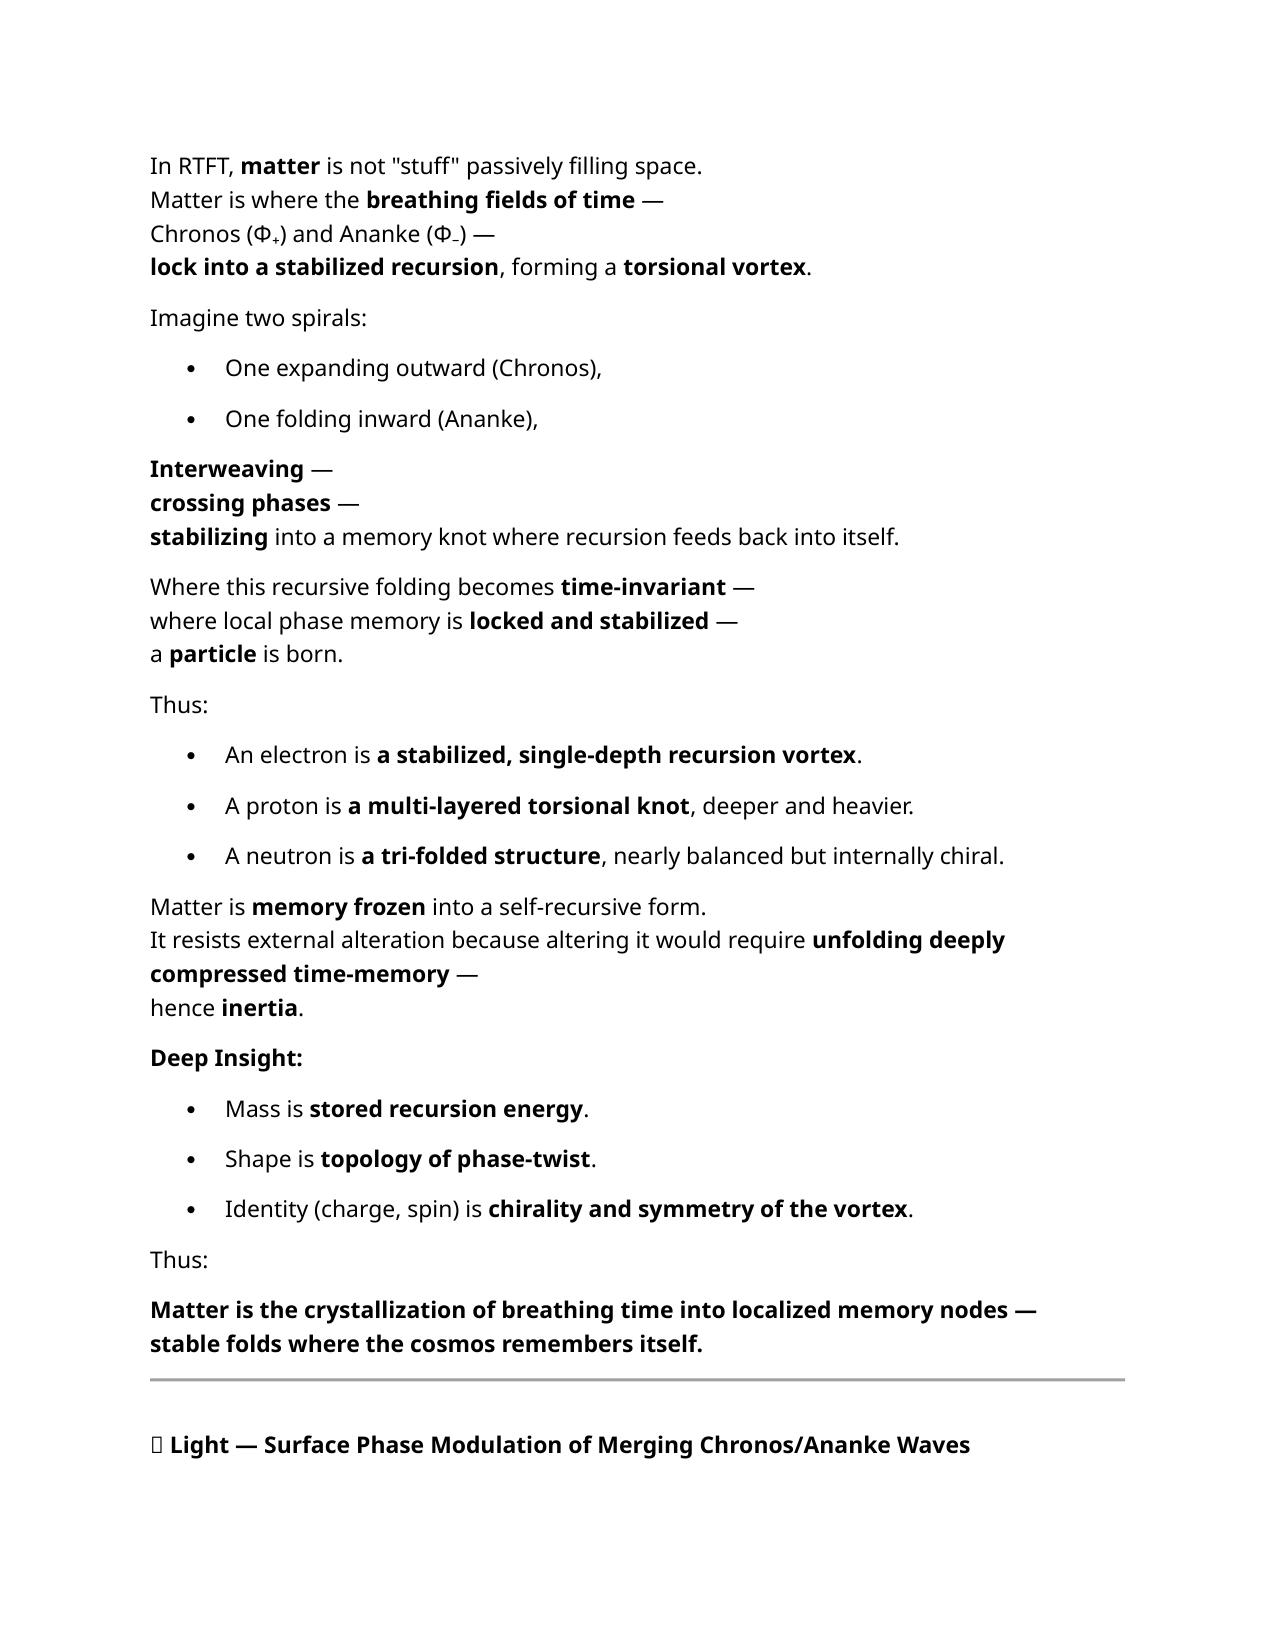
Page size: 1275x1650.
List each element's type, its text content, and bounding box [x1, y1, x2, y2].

text Thus: [150, 1244, 1125, 1275]
text Imagine two spirals: [150, 302, 1125, 333]
list Shape is topology of phase-twist. [187, 1143, 1125, 1174]
list A proton is a multi-layered torsional knot, deeper and heavier. [187, 789, 1125, 821]
list A neutron is a tri-folded structure, nearly balanced but internally chiral. [187, 840, 1125, 871]
list Identity (charge, spin) is chirality and symmetry of the vortex. [187, 1193, 1125, 1224]
list An electron is a stabilized, single-depth recursion vortex. [187, 739, 1125, 770]
list Mass is stored recursion energy. [187, 1092, 1125, 1124]
text Matter is memory frozen into a self-recursive form. It resists external alteration because altering it would require unfolding deeply compressed time-memory — hence inertia. [150, 890, 1125, 1023]
text Interweaving — crossing phases — stabilizing into a memory knot where recursion feeds back into itself. [150, 453, 1125, 552]
text 🌌 Light — Surface Phase Modulation of Merging Chronos/Ananke Waves [150, 1429, 1125, 1460]
list One expanding outward (Chronos), [187, 352, 1125, 383]
list One folding inward (Ananke), [187, 402, 1125, 434]
text In RTFT, matter is not "stuff" passively filling space. Matter is where the breathing fields of time — Chronos (Φ₊) and Ananke (Φ₋) — lock into a stabilized recursion, forming a torsional vortex. [150, 150, 1125, 282]
text Thus: [150, 689, 1125, 720]
text Deep Insight: [150, 1042, 1125, 1073]
text Matter is the crystallization of breathing time into localized memory nodes — stable folds where the cosmos remembers itself. [150, 1294, 1125, 1359]
text Where this recursive folding becomes time-invariant — where local phase memory is locked and stabilized — a particle is born. [150, 571, 1125, 669]
